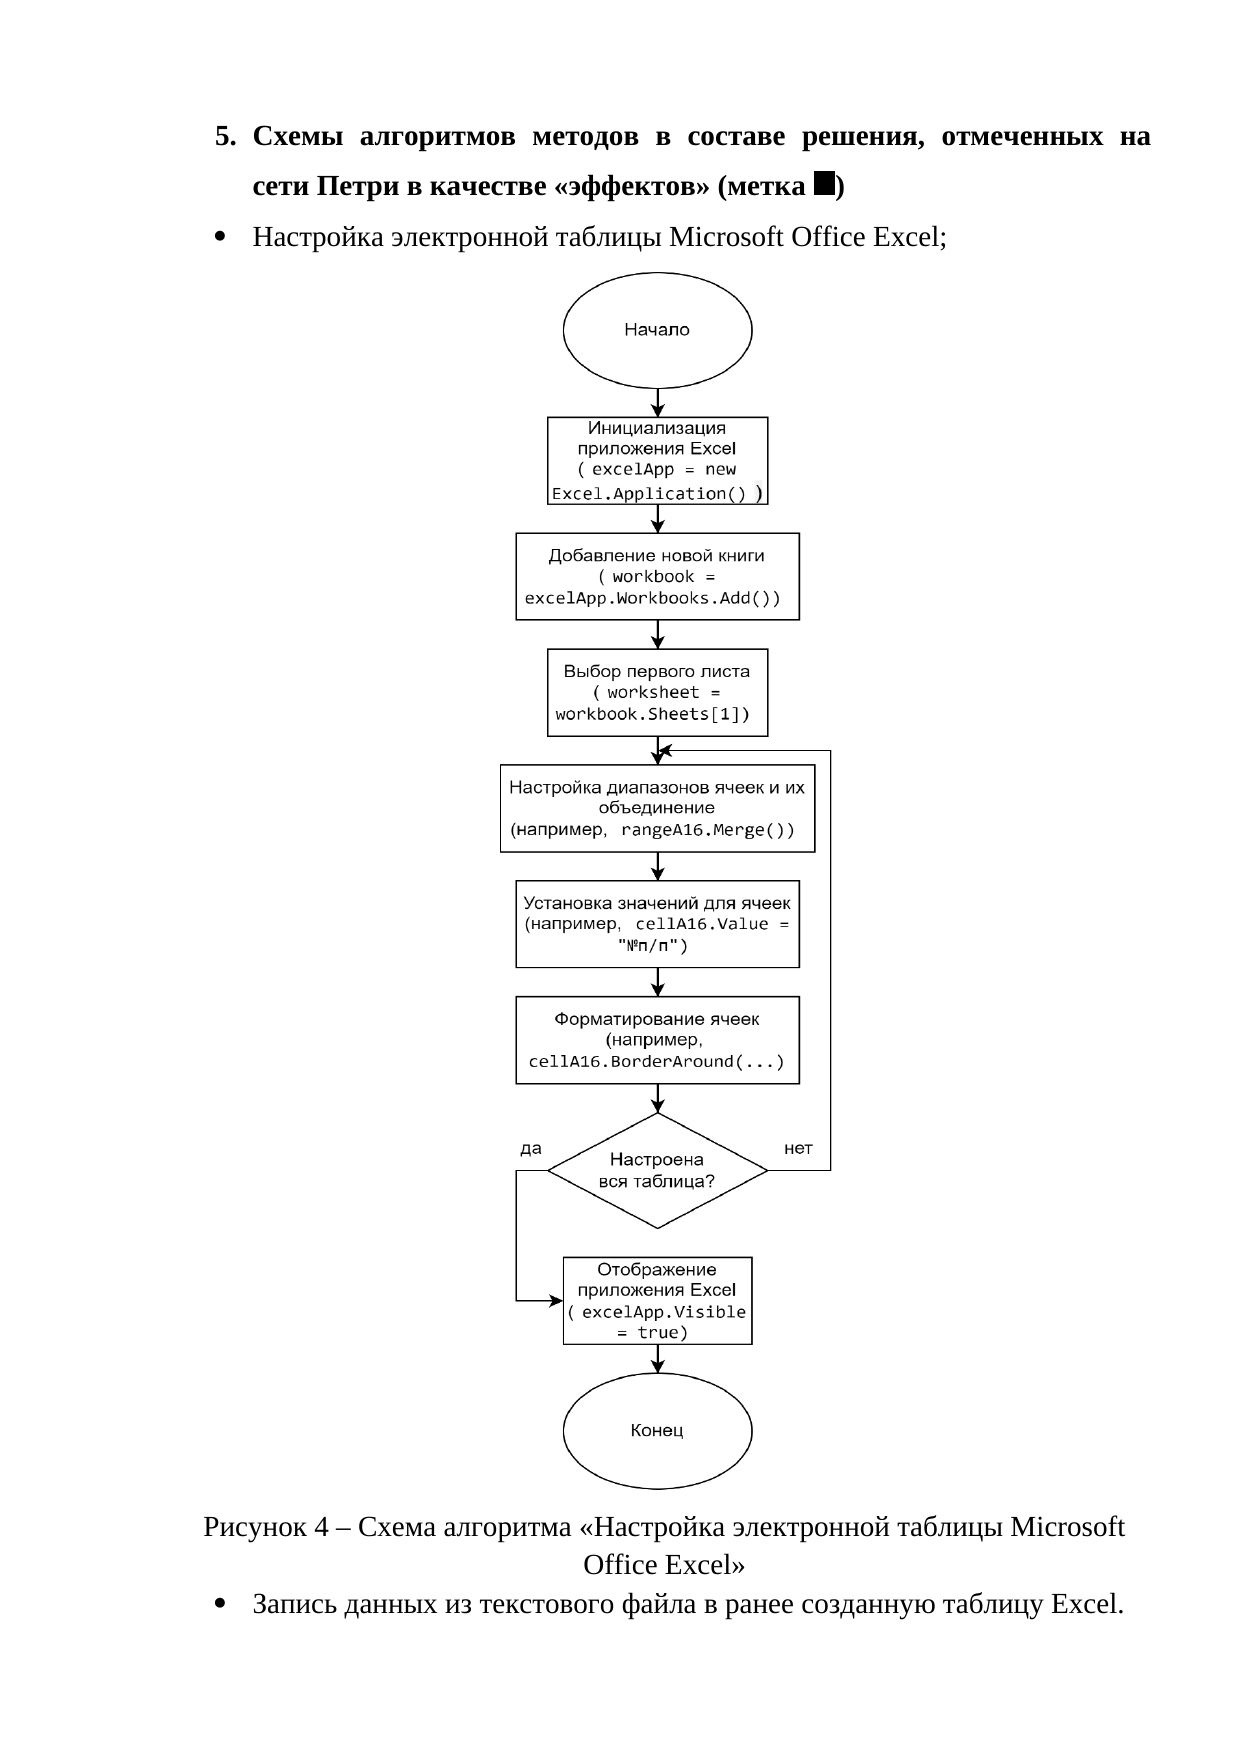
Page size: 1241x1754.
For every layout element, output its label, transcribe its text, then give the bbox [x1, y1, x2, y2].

text Рисунок 4 – Схема алгоритма «Настройка электронной таблицы Microsoft Office Excel» [177, 1509, 1152, 1581]
list Запись данных из текстового файла в ранее созданную таблицу Excel. [215, 1586, 1152, 1619]
list Схемы алгоритмов методов в составе решения, отмеченных на сети Петри в качестве «эффектов» (метка ) [215, 118, 1152, 202]
picture [468, 257, 860, 1504]
list Настройка электронной таблицы Microsoft Office Excel; [215, 219, 1152, 252]
